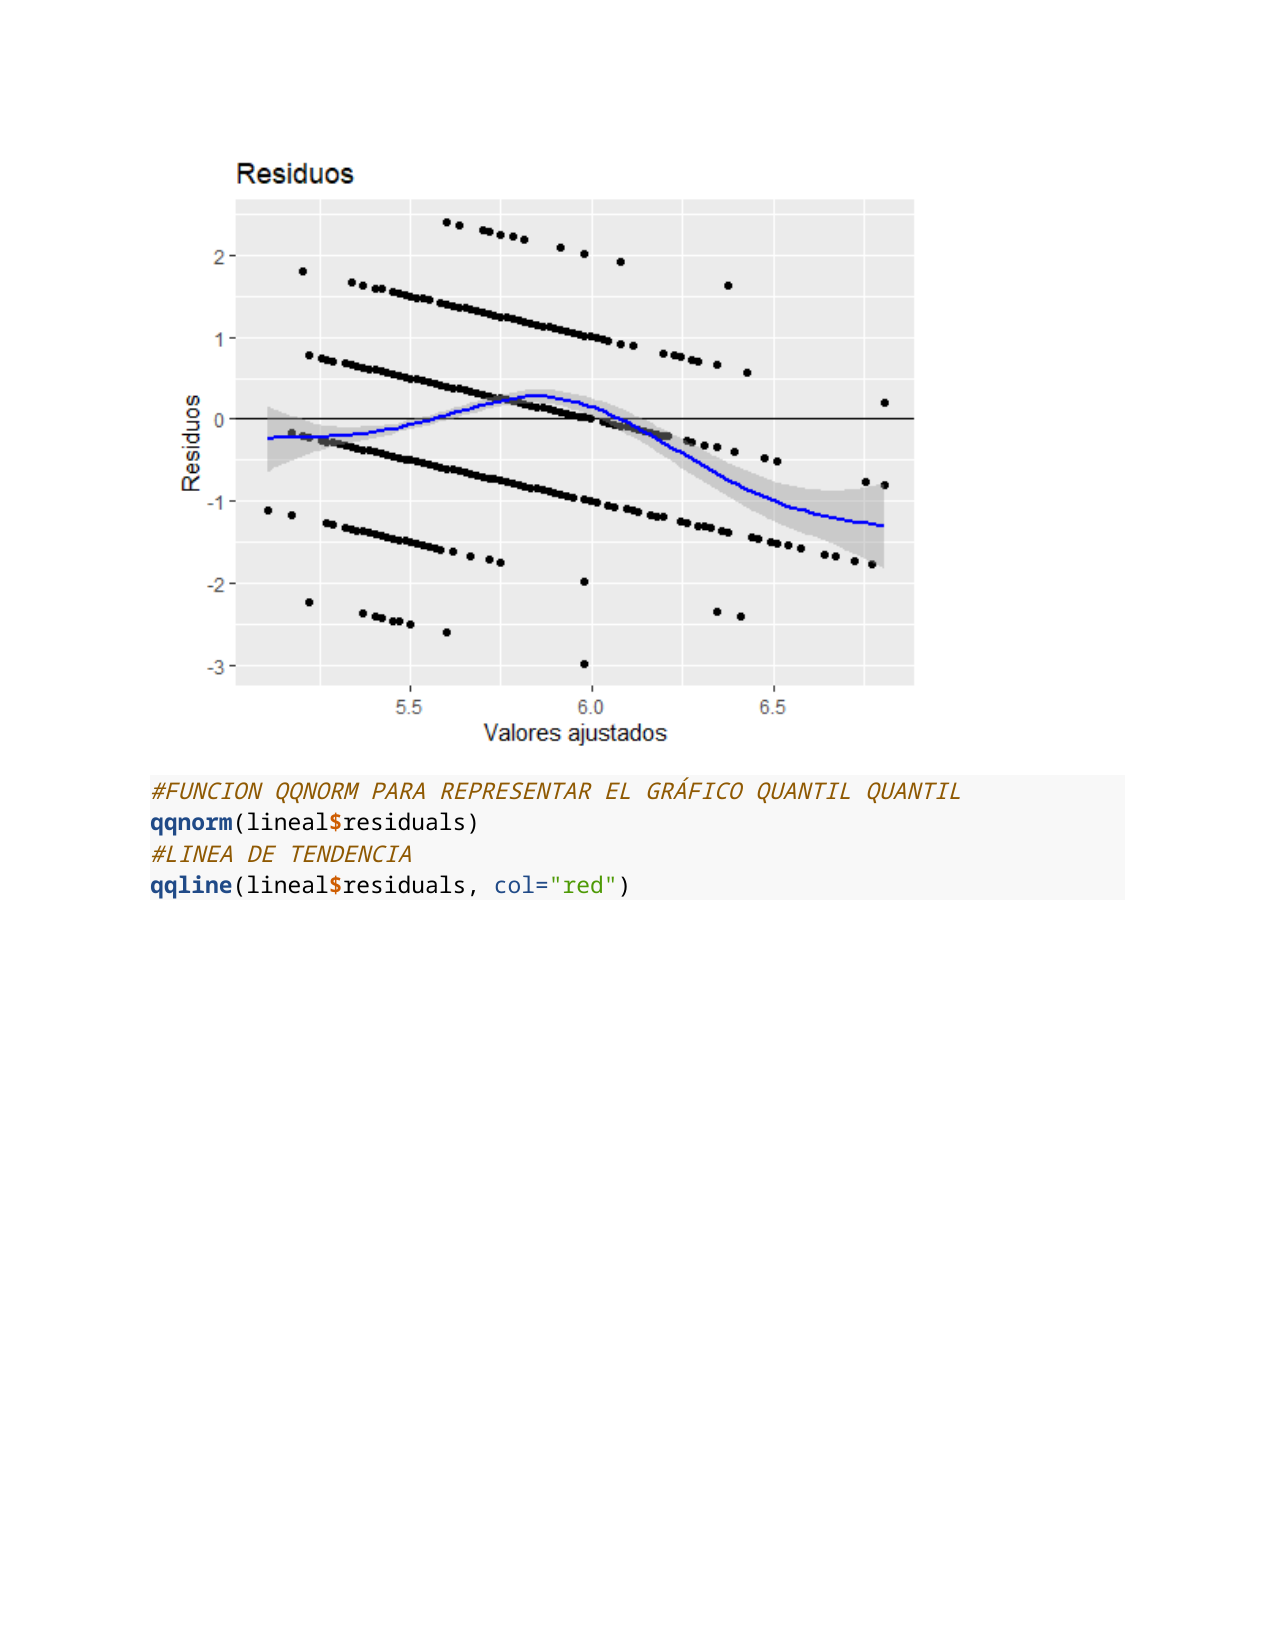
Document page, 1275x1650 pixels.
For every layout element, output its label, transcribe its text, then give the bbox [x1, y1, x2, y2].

text #FUNCION QQNORM PARA REPRESENTAR EL GRÁFICO QUANTIL QUANTIL qqnorm(lineal$residuals) #LINEA DE TENDENCIA qqline(lineal$residuals, col="red") [411, 775, 1125, 900]
picture [168, 150, 927, 757]
